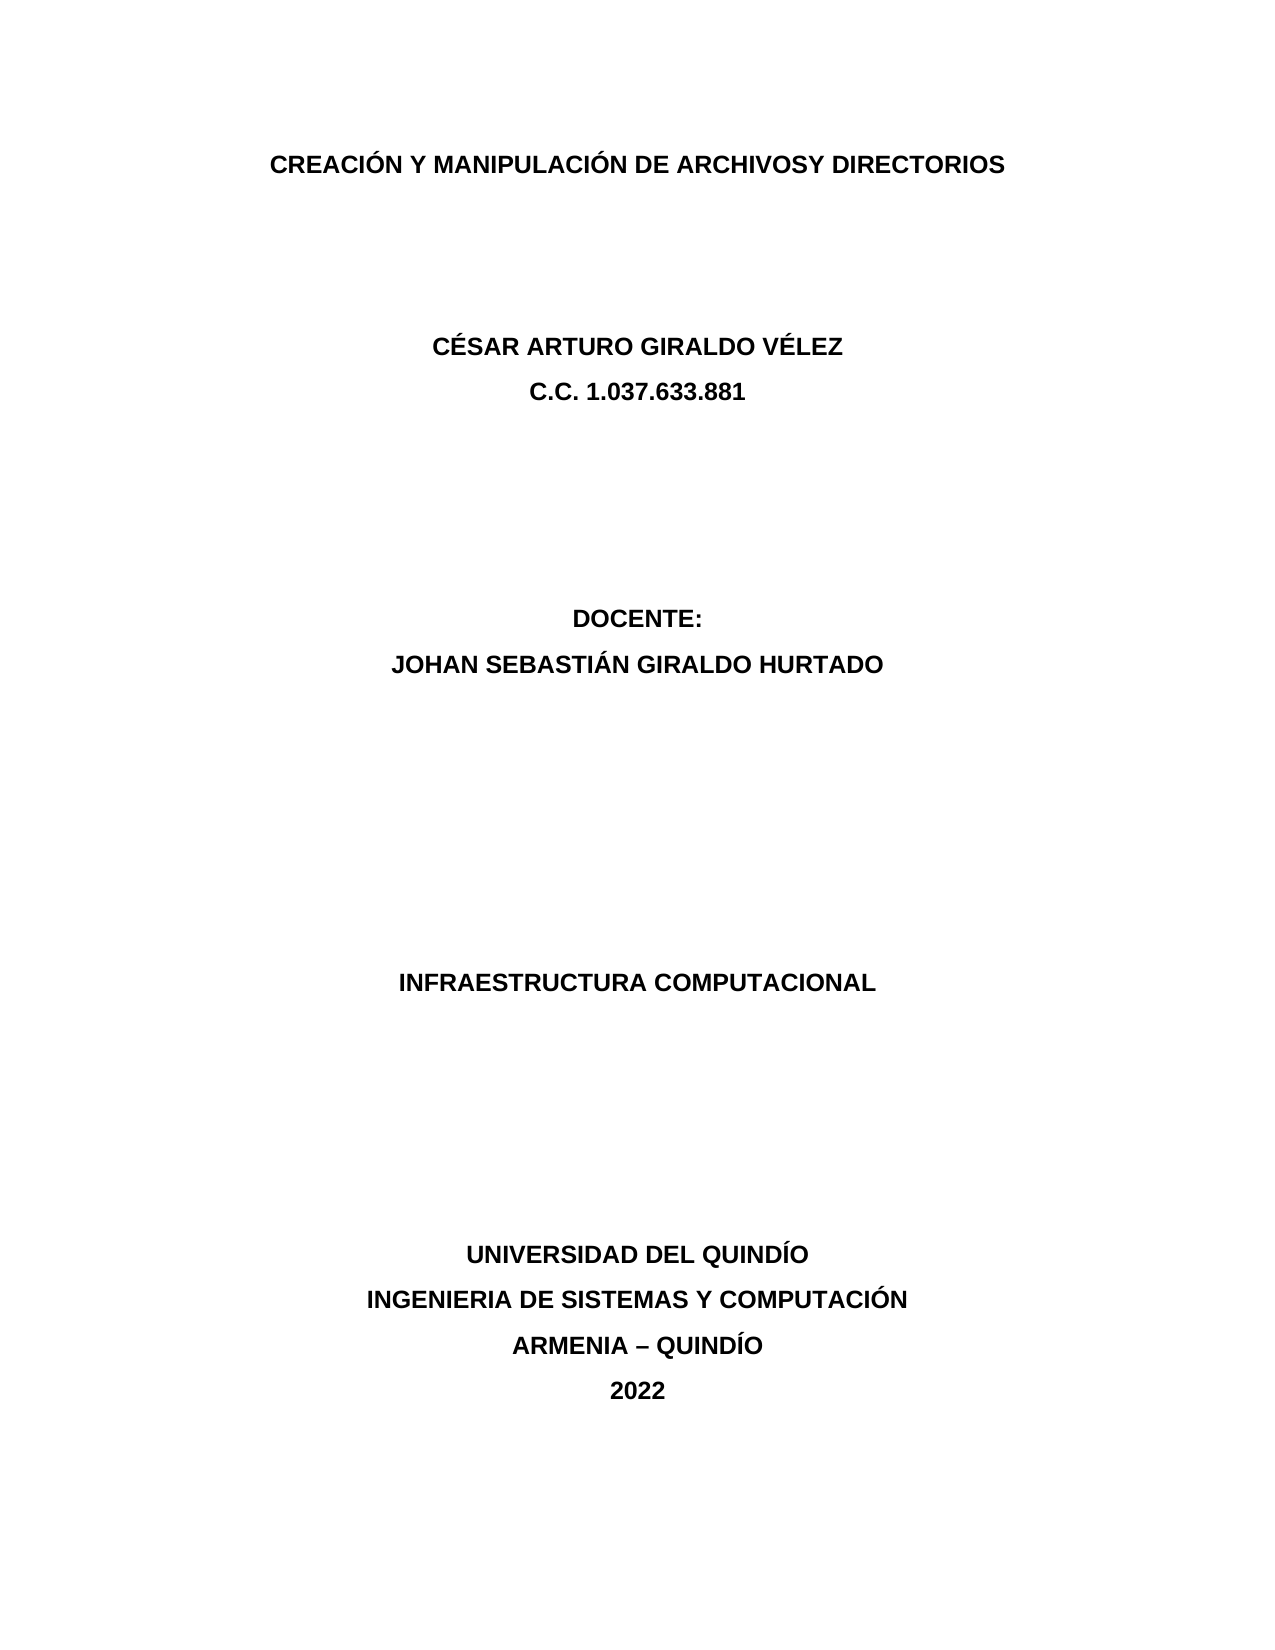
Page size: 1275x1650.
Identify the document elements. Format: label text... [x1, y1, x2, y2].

text 2022 [150, 1376, 1125, 1405]
text INFRAESTRUCTURA COMPUTACIONAL [150, 967, 1125, 996]
text UNIVERSIDAD DEL QUINDÍO [150, 1240, 1125, 1269]
text C.C. 1.037.633.881 [150, 377, 1125, 406]
text CÉSAR ARTURO GIRALDO VÉLEZ [150, 332, 1125, 360]
text ARMENIA – QUINDÍO [150, 1331, 1125, 1359]
text CREACIÓN Y MANIPULACIÓN DE ARCHIVOSY DIRECTORIOS [150, 150, 1125, 179]
text DOCENTE: [150, 604, 1125, 633]
text INGENIERIA DE SISTEMAS Y COMPUTACIÓN [150, 1285, 1125, 1314]
text JOHAN SEBASTIÁN GIRALDO HURTADO [150, 649, 1125, 678]
